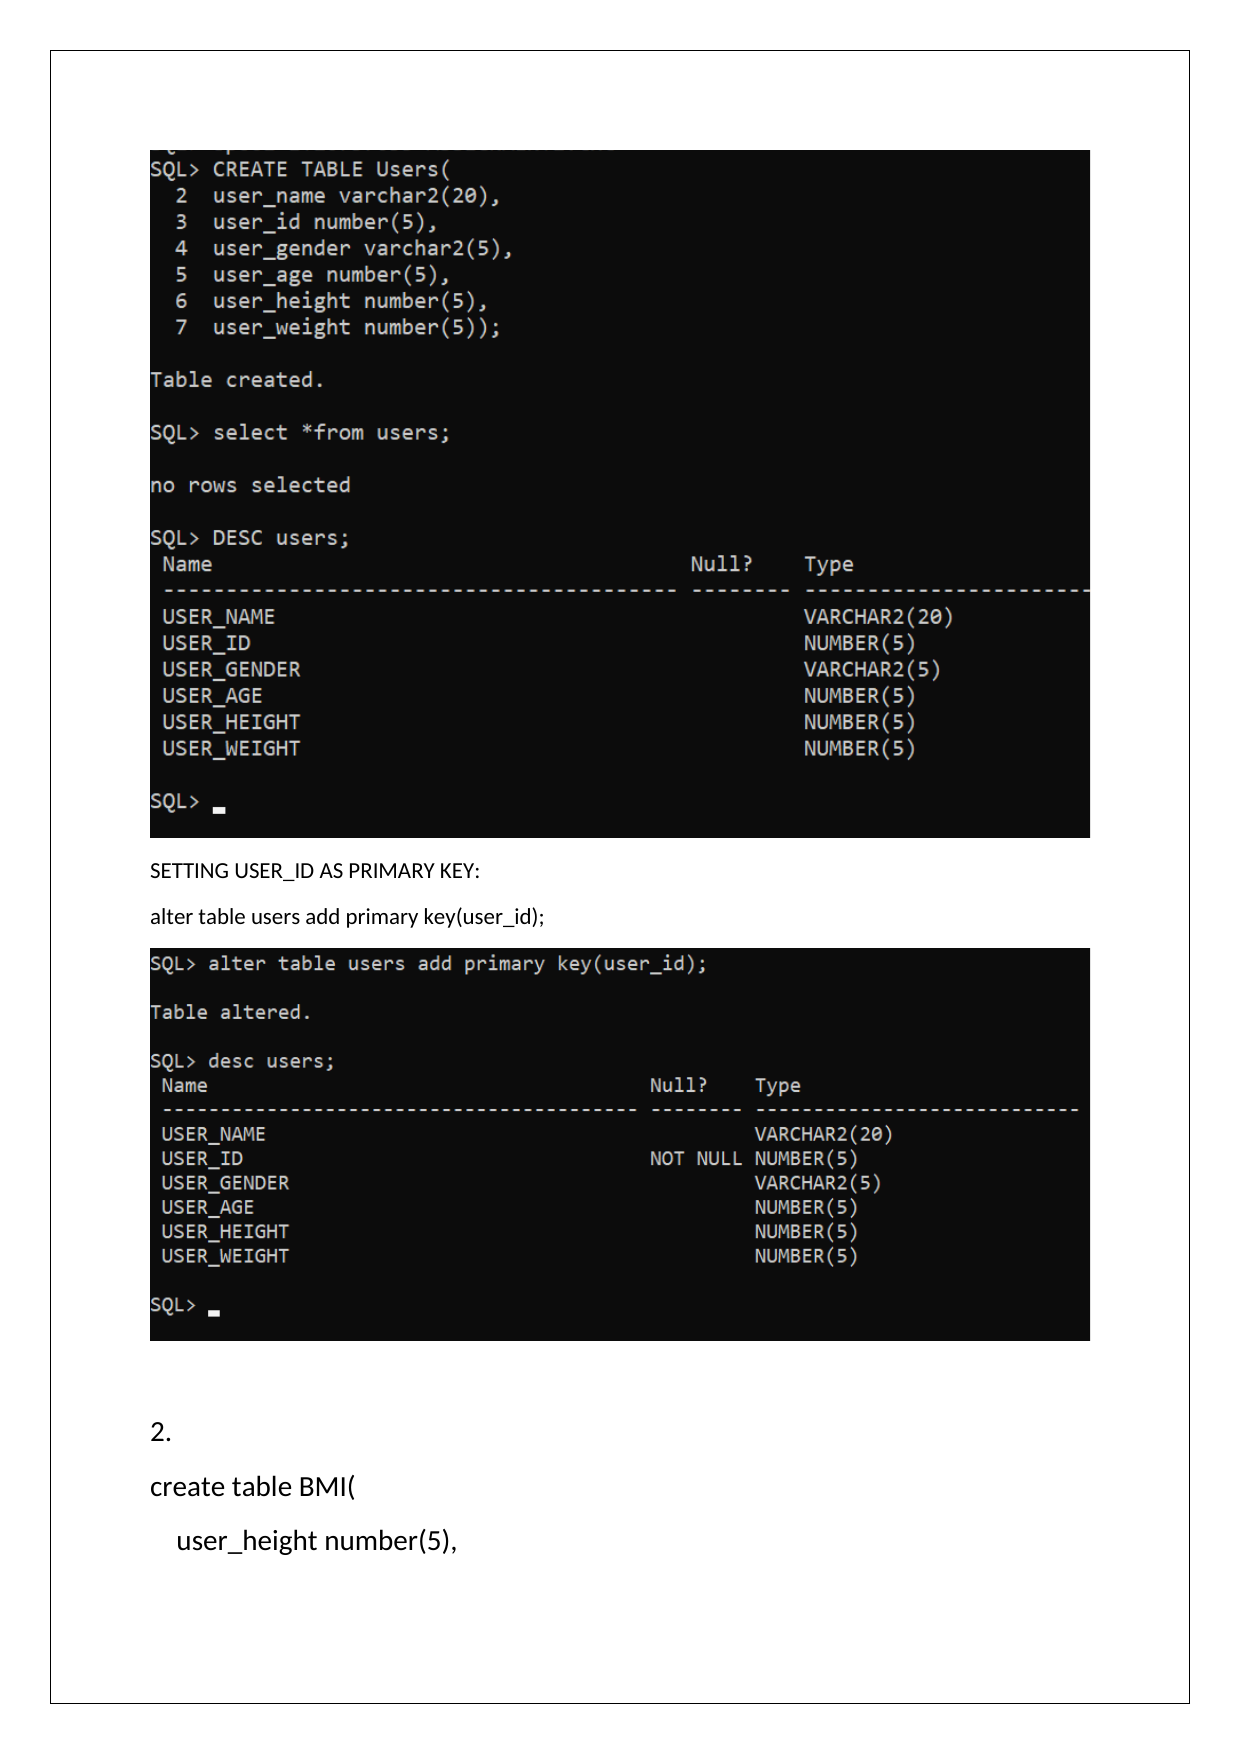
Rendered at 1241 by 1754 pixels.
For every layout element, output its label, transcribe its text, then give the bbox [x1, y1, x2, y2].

picture [150, 150, 1091, 838]
text alter table users add primary key(user_id); [150, 902, 1090, 930]
text SETTING USER_ID AS PRIMARY KEY: [150, 856, 1090, 884]
text user_height number(5), [150, 1522, 1090, 1558]
text 2. [150, 1413, 1090, 1449]
text create table BMI( [150, 1468, 1090, 1503]
picture [150, 948, 1091, 1341]
